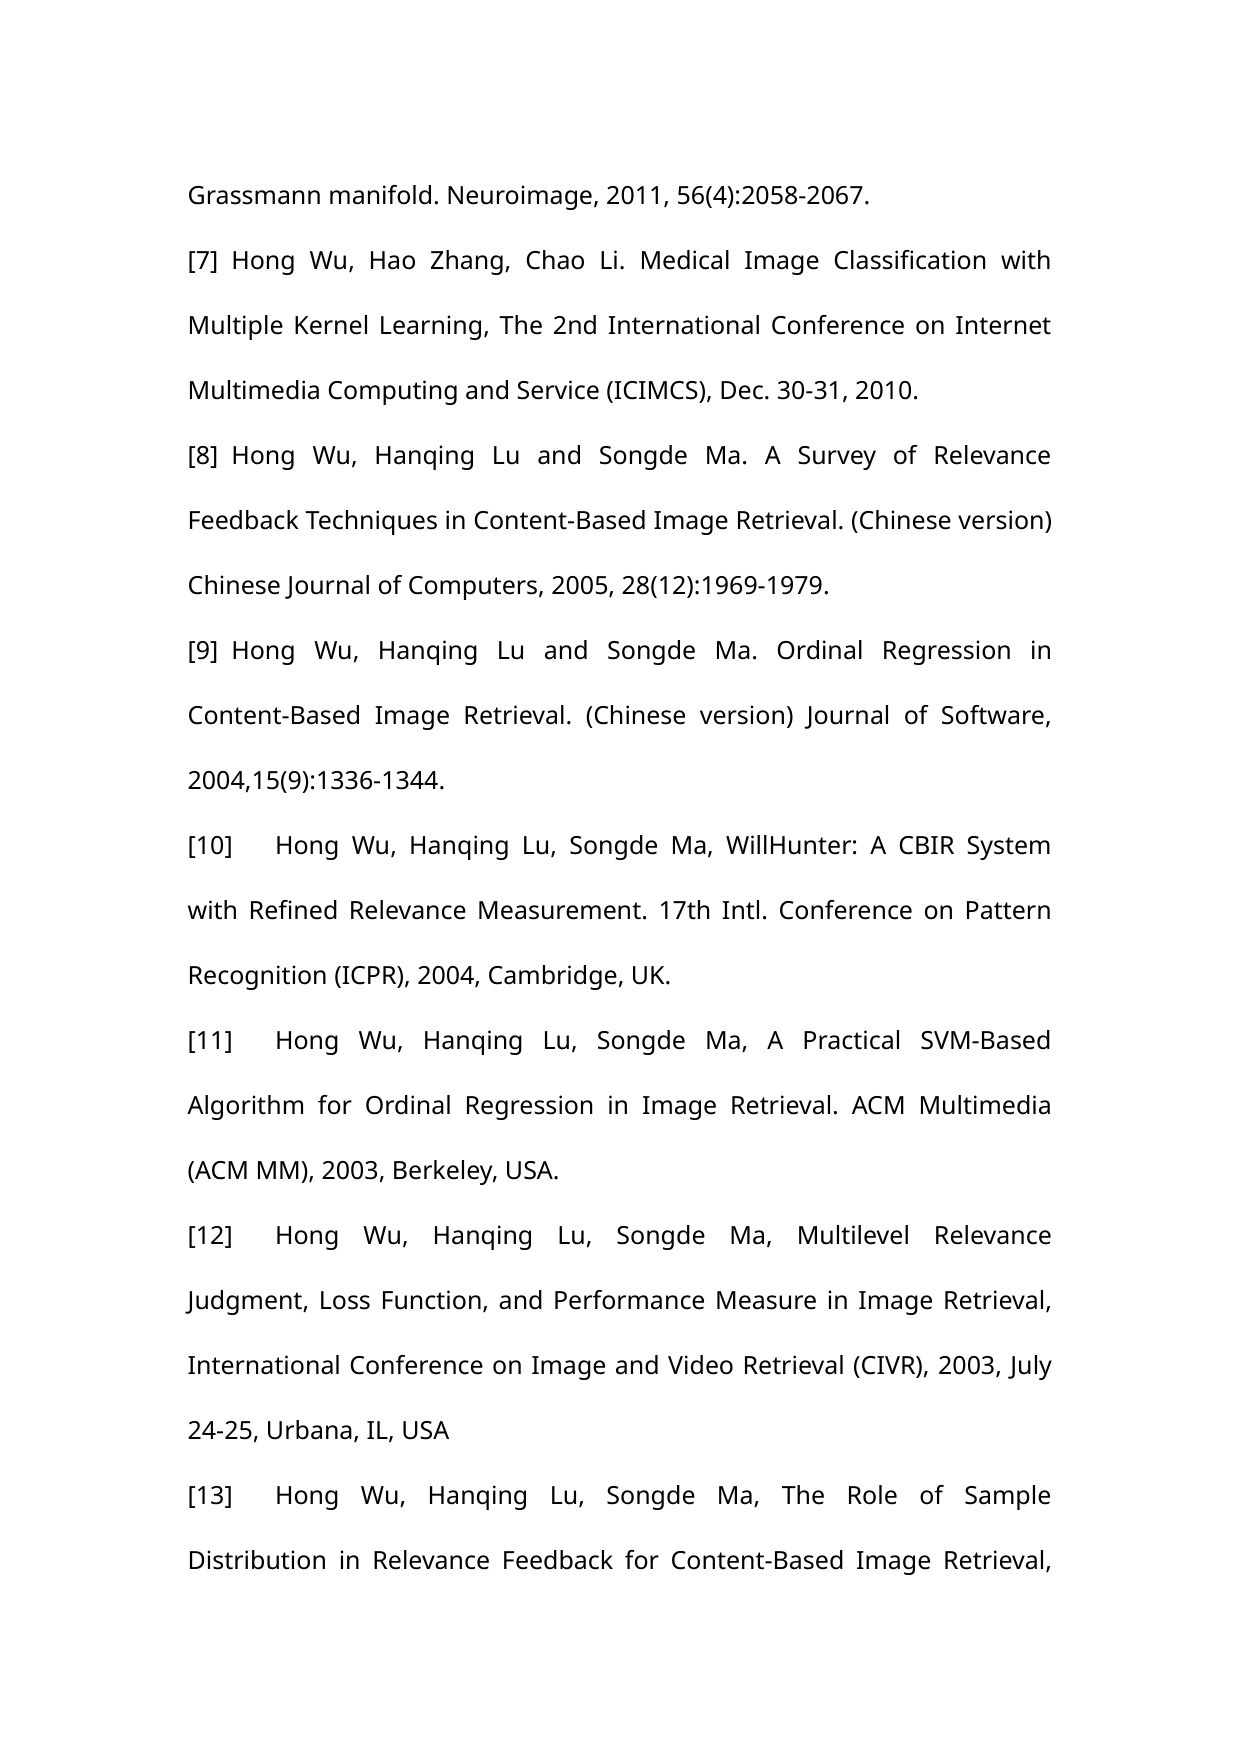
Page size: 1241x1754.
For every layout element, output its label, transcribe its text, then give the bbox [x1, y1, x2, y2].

text [11] Hong Wu, Hanqing Lu, Songde Ma, A Practical SVM-Based Algorithm for Ordinal Regression in Image Retrieval. ACM Multimedia (ACM MM), 2003, Berkeley, USA. [187, 1007, 1053, 1202]
text [10] Hong Wu, Hanqing Lu, Songde Ma, WillHunter: A CBIR System with Refined Relevance Measurement. 17th Intl. Conference on Pattern Recognition (ICPR), 2004, Cambridge, UK. [187, 812, 1053, 1007]
text [8] Hong Wu, Hanqing Lu and Songde Ma. A Survey of Relevance Feedback Techniques in Content-Based Image Retrieval. (Chinese version) Chinese Journal of Computers, 2005, 28(12):1969-1979. [187, 422, 1053, 617]
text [187, 162, 1053, 227]
text [7] Hong Wu, Hao Zhang, Chao Li. Medical Image Classification with Multiple Kernel Learning, The 2nd International Conference on Internet Multimedia Computing and Service (ICIMCS), Dec. 30-31, 2010. [187, 227, 1053, 422]
text [12] Hong Wu, Hanqing Lu, Songde Ma, Multilevel Relevance Judgment, Loss Function, and Performance Measure in Image Retrieval, International Conference on Image and Video Retrieval (CIVR), 2003, July 24-25, Urbana, IL, USA [187, 1202, 1053, 1462]
text [9] Hong Wu, Hanqing Lu and Songde Ma. Ordinal Regression in Content-Based Image Retrieval. (Chinese version) Journal of Software, 2004,15(9):1336-1344. [187, 617, 1053, 812]
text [187, 1462, 1053, 1592]
